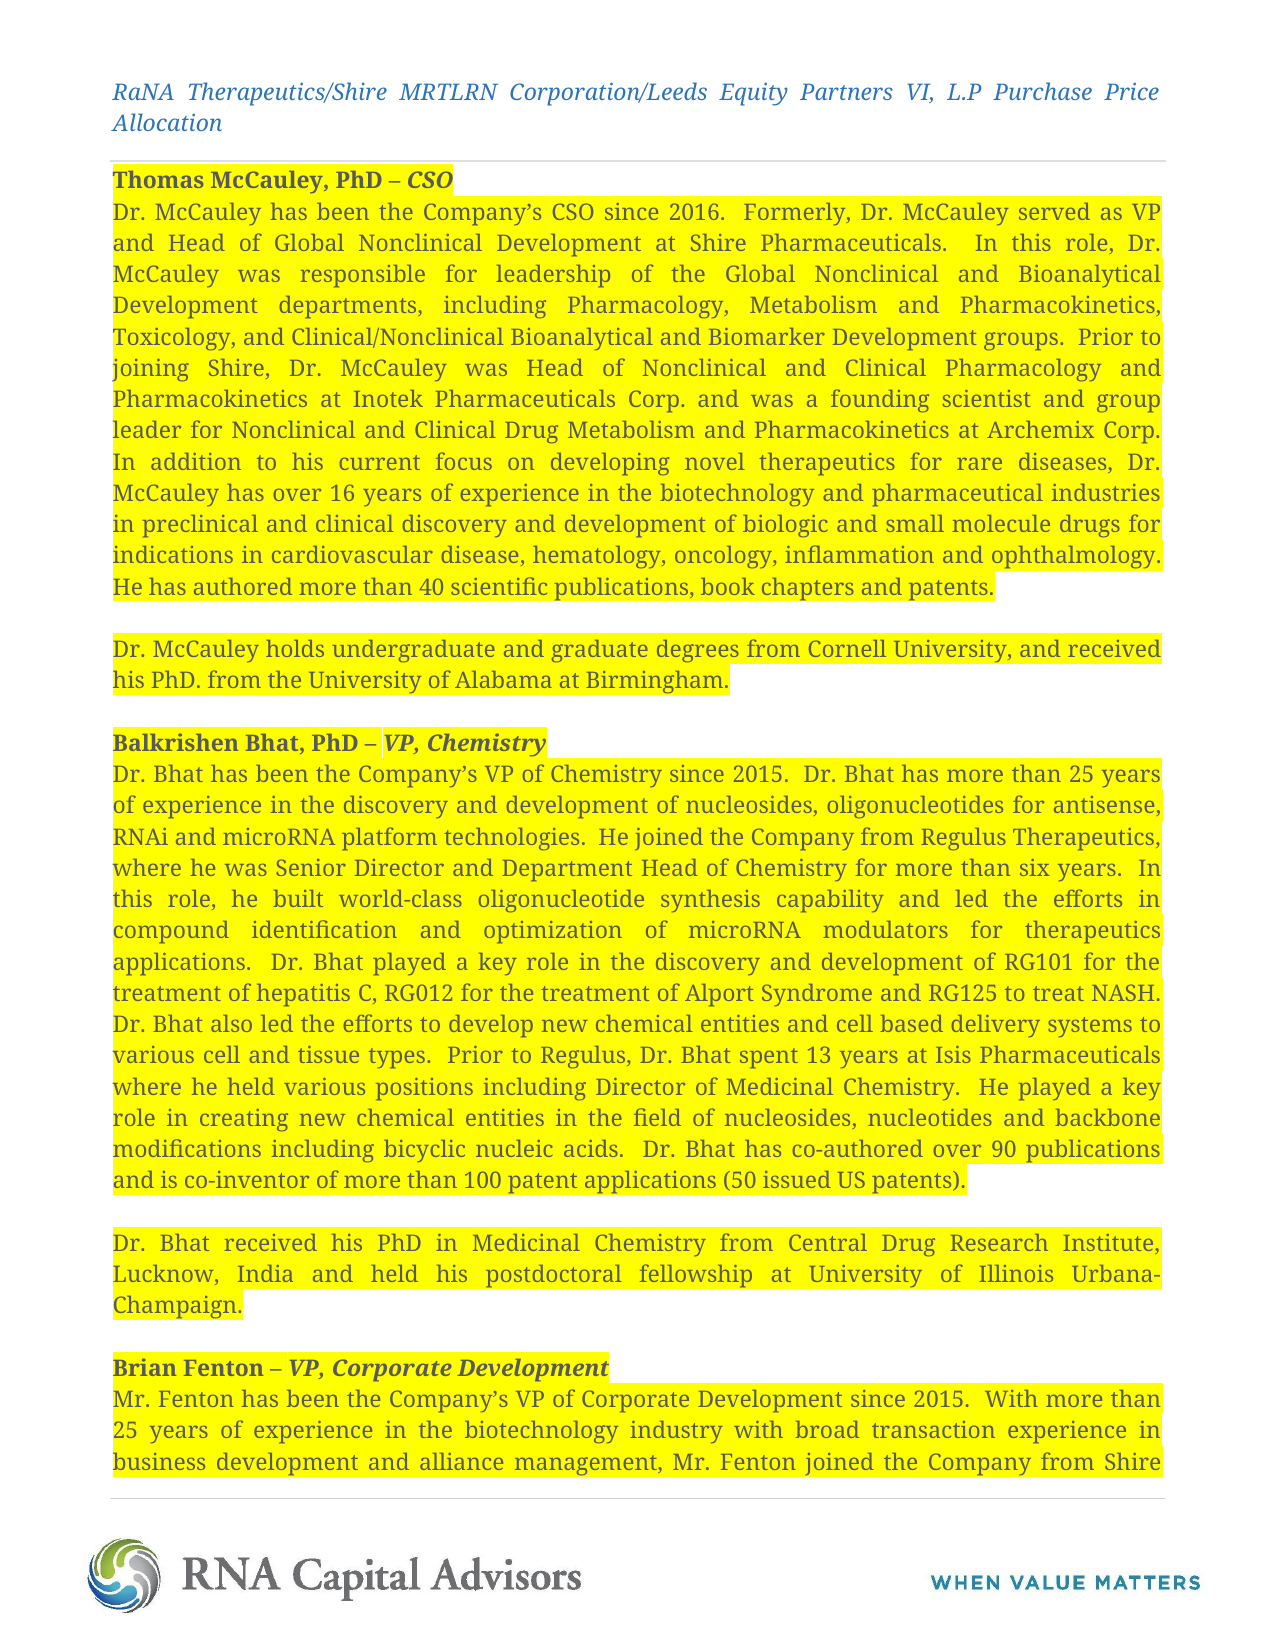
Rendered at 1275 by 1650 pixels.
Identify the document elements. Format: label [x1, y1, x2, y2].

picture [1, 1485, 1275, 1644]
picture [0, 145, 1275, 169]
